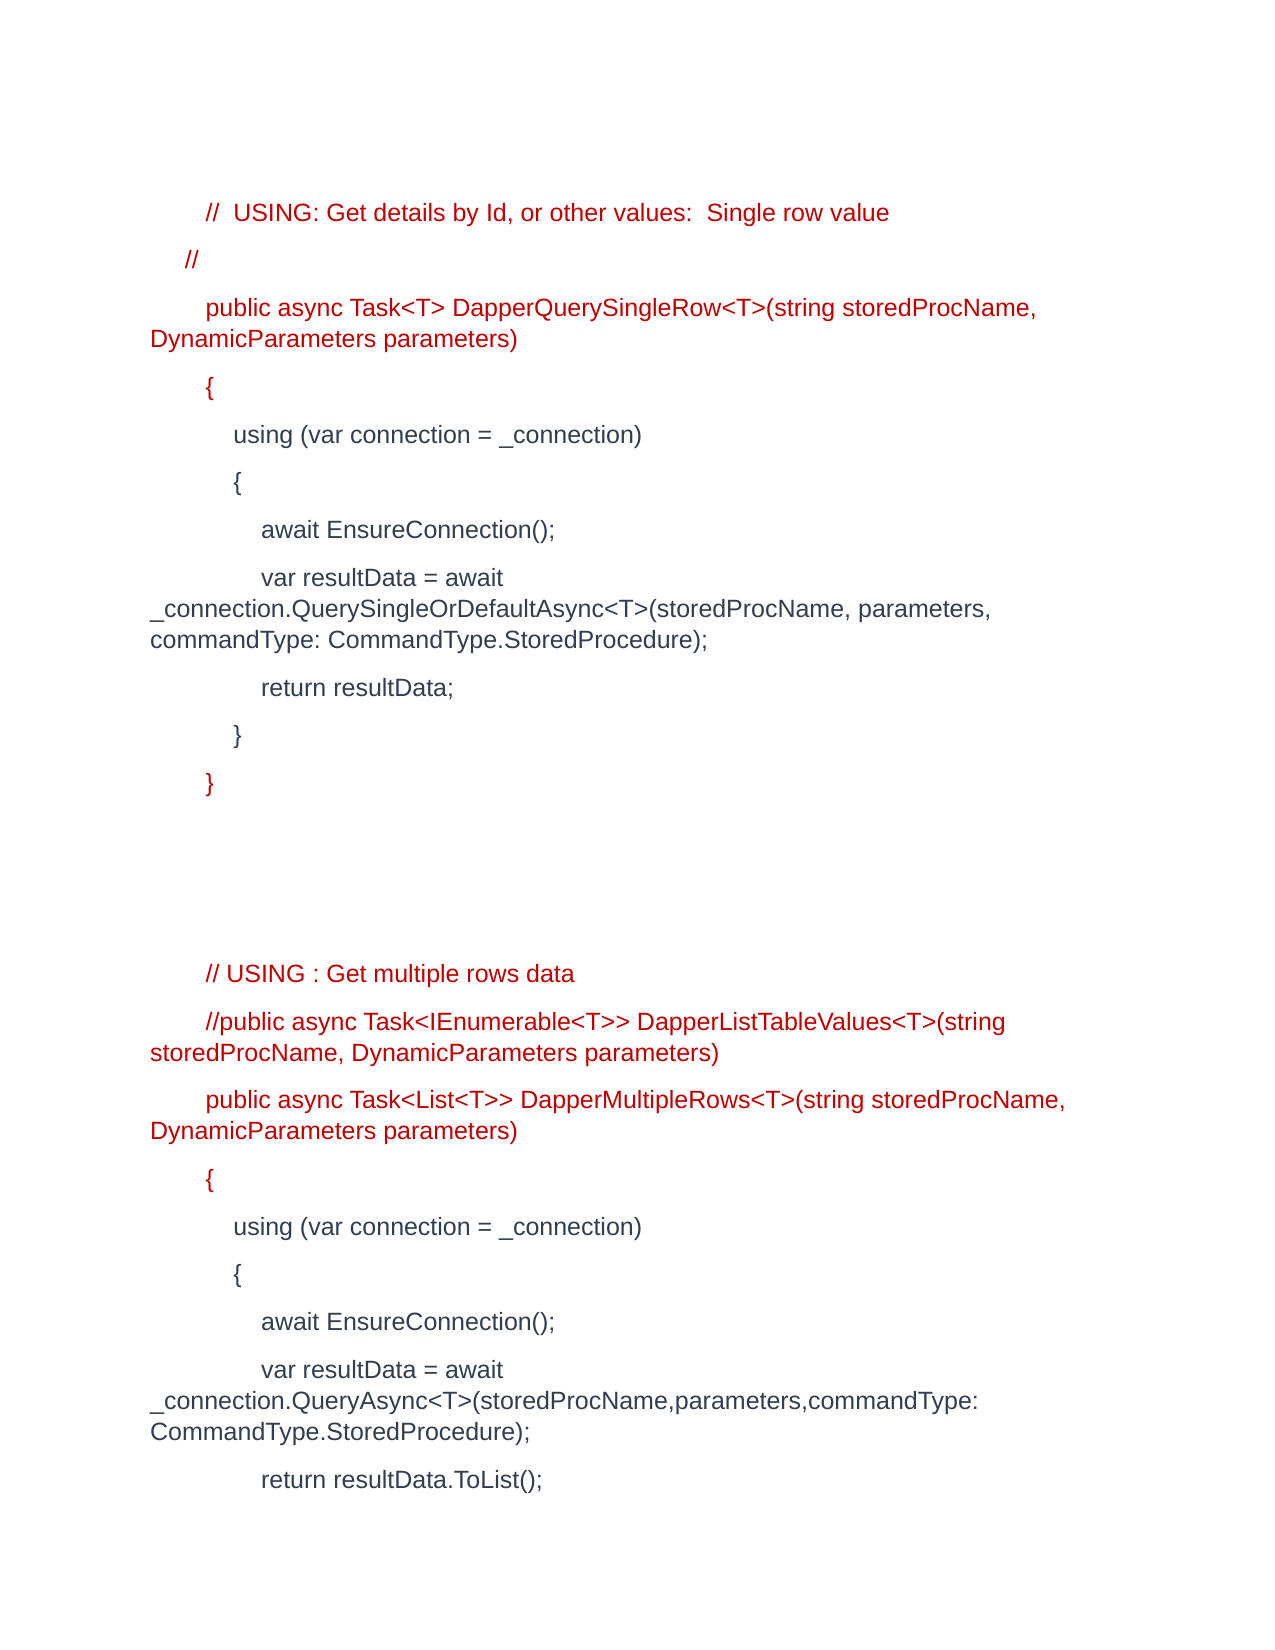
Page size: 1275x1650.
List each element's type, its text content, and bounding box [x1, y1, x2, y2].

text using (var connection = _connection) [150, 1212, 1125, 1240]
text using (var connection = _connection) [150, 419, 1125, 448]
text // USING: Get details by Id, or other values: Single row value [150, 198, 1125, 226]
text return resultData.ToList(); [150, 1464, 1125, 1493]
text // [150, 245, 1125, 274]
text { [150, 467, 1125, 496]
text } [150, 720, 1125, 749]
text await EnsureConnection(); [150, 515, 1125, 544]
text } [150, 768, 1125, 797]
text var resultData = await _connection.QueryAsync<T>(storedProcName,parameters,commandType: CommandType.StoredProcedure); [150, 1355, 1125, 1446]
text public async Task<List<T>> DapperMultipleRows<T>(string storedProcName, DynamicParameters parameters) [150, 1085, 1125, 1145]
text var resultData = await _connection.QuerySingleOrDefaultAsync<T>(storedProcName, parameters, commandType: CommandType.StoredProcedure); [150, 563, 1125, 653]
text //public async Task<IEnumerable<T>> DapperListTableValues<T>(string storedProcName, DynamicParameters parameters) [150, 1006, 1125, 1066]
text // USING : Get multiple rows data [150, 959, 1125, 987]
text await EnsureConnection(); [150, 1307, 1125, 1336]
text { [150, 372, 1125, 401]
text return resultData; [150, 672, 1125, 701]
text { [150, 1259, 1125, 1288]
text public async Task<T> DapperQuerySingleRow<T>(string storedProcName, DynamicParameters parameters) [150, 293, 1125, 353]
text { [150, 1164, 1125, 1193]
